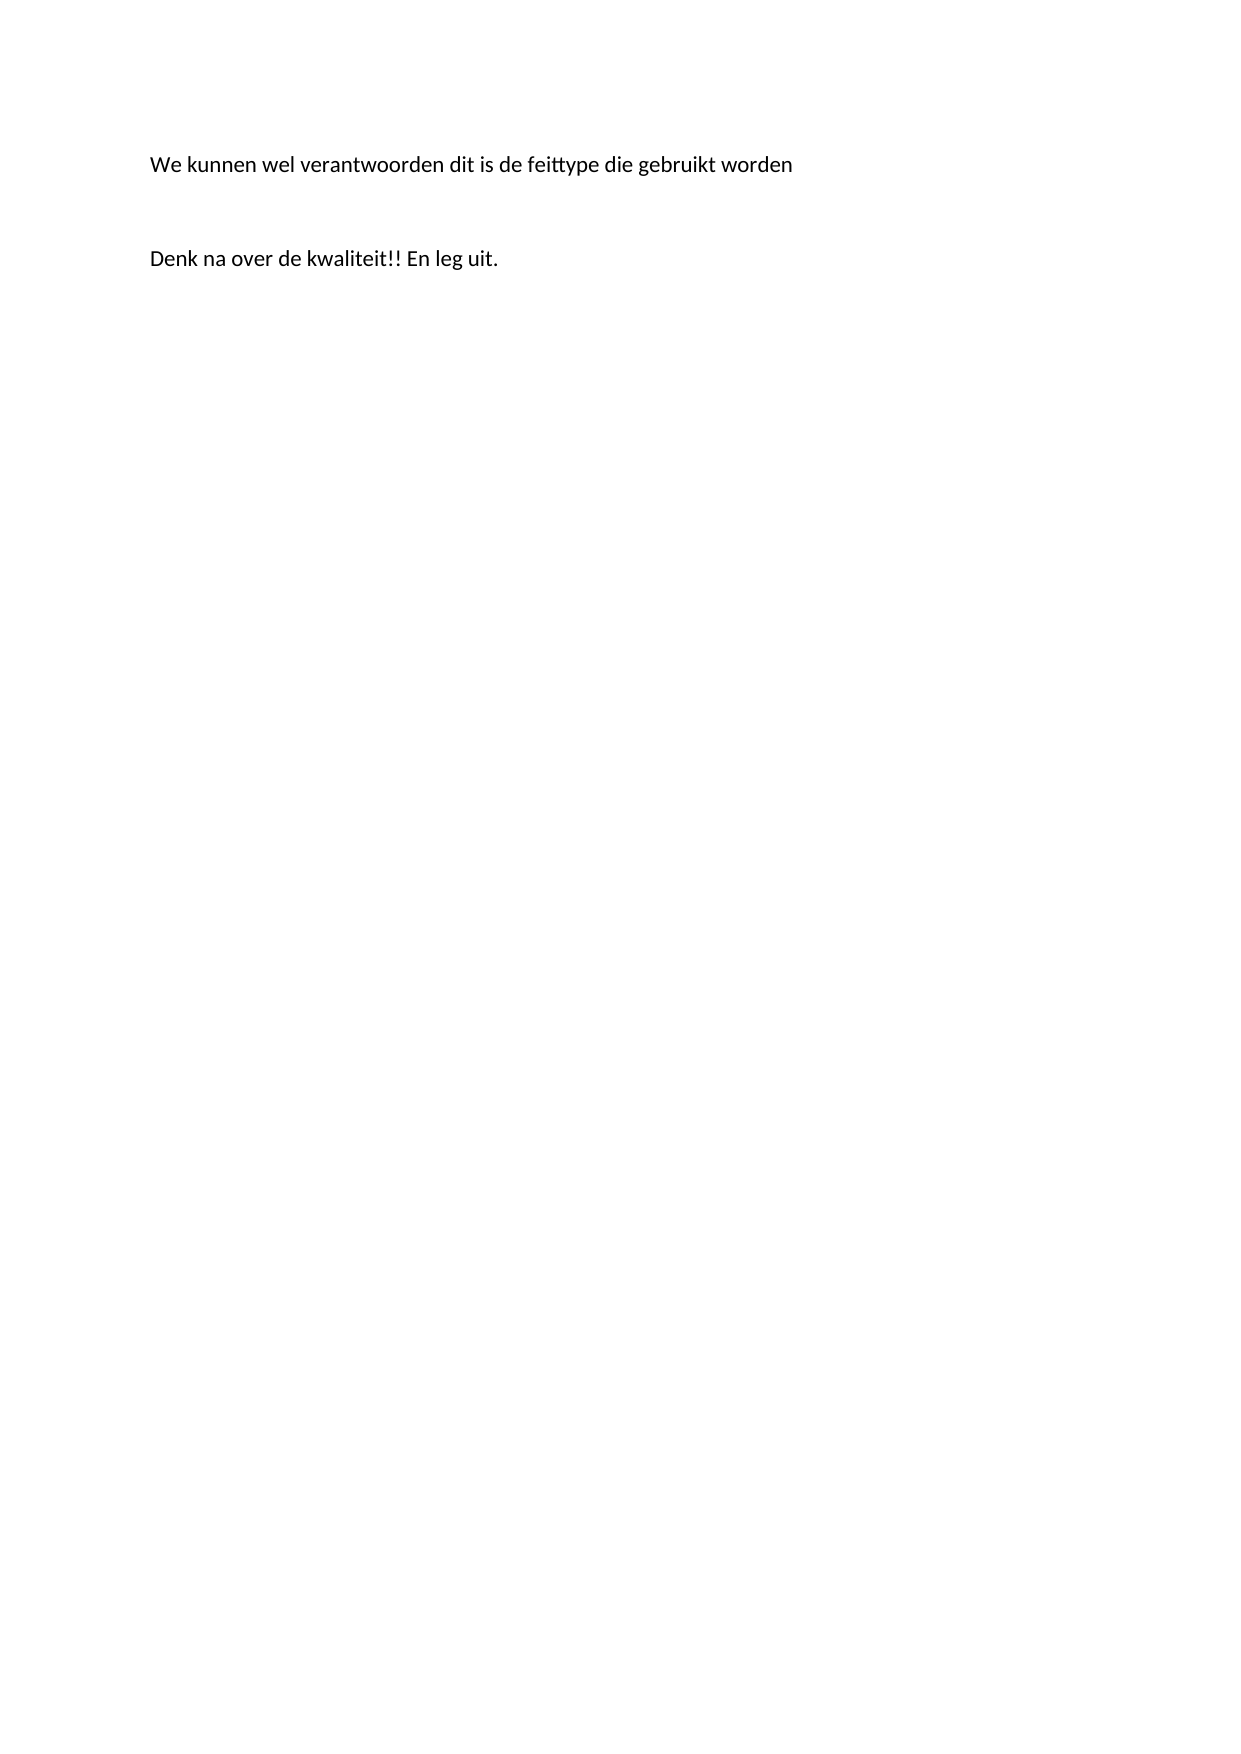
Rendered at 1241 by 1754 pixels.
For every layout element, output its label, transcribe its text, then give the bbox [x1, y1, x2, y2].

text We kunnen wel verantwoorden dit is de feittype die gebruikt worden [150, 150, 1090, 178]
text Denk na over de kwaliteit!! En leg uit. [150, 244, 1090, 272]
